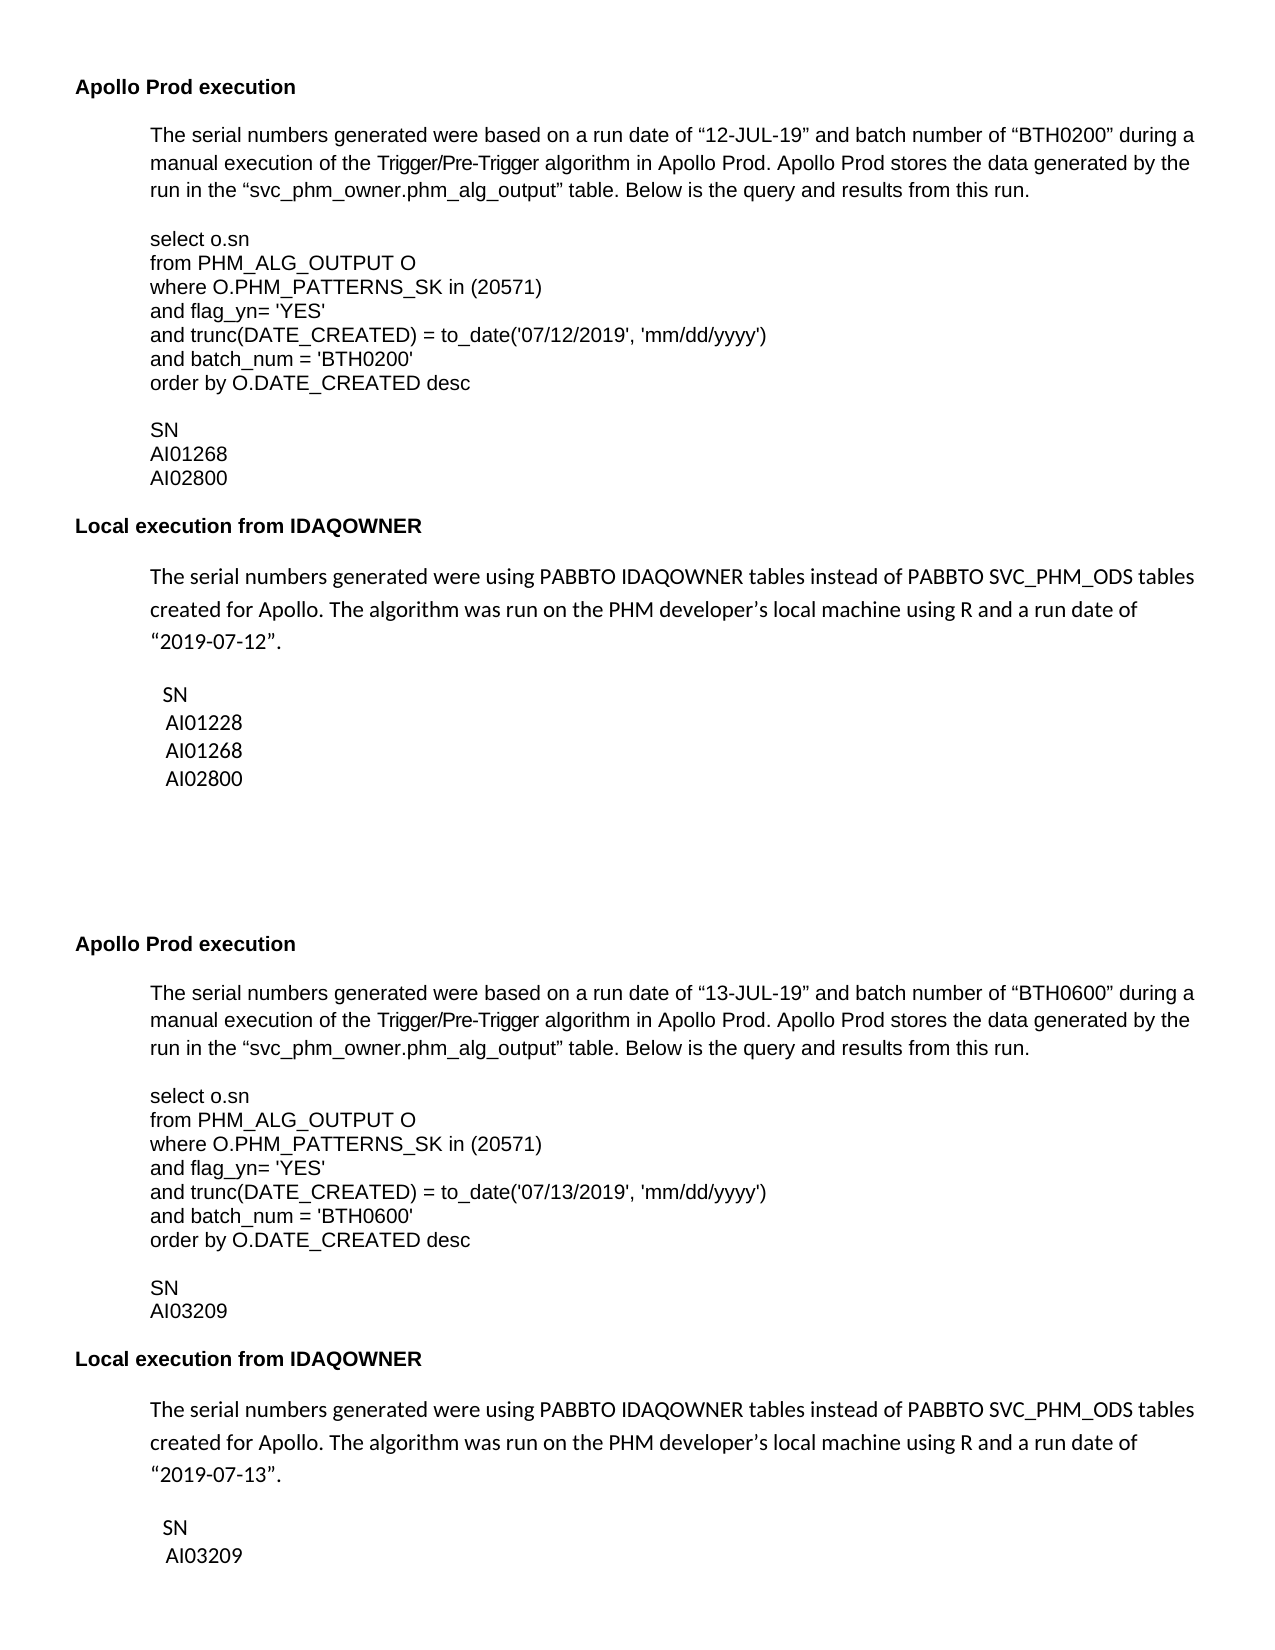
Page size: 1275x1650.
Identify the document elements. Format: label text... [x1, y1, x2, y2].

text AI01268 [150, 442, 1200, 466]
text Apollo Prod execution [75, 75, 1200, 99]
text The serial numbers generated were based on a run date of “12-JUL-19” and batch number of “BTH0200” during a manual execution of the Trigger/Pre-Trigger algorithm in Apollo Prod. Apollo Prod stores the data generated by the run in the “svc_phm_owner.phm_alg_output” table. Below is the query and results from this run. [150, 123, 1200, 202]
text SN [150, 1513, 1200, 1541]
text SN [150, 418, 1200, 442]
text AI03209 [150, 1541, 1200, 1569]
text order by O.DATE_CREATED desc [150, 370, 1200, 394]
text The serial numbers generated were using PABBTO IDAQOWNER tables instead of PABBTO SVC_PHM_ODS tables created for Apollo. The algorithm was run on the PHM developer’s local machine using R and a run date of “2019-07-13”. [150, 1396, 1200, 1488]
text AI03209 [150, 1299, 1200, 1323]
text and trunc(DATE_CREATED) = to_date('07/12/2019', 'mm/dd/yyyy') [150, 322, 1200, 346]
text from PHM_ALG_OUTPUT O [150, 1108, 1200, 1132]
text SN [150, 1275, 1200, 1299]
text and trunc(DATE_CREATED) = to_date('07/13/2019', 'mm/dd/yyyy') [150, 1179, 1200, 1203]
text where O.PHM_PATTERNS_SK in (20571) [150, 274, 1200, 298]
text and flag_yn= 'YES' [150, 1156, 1200, 1179]
text SN [150, 680, 1200, 708]
text AI01268 [150, 736, 1200, 764]
text The serial numbers generated were based on a run date of “13-JUL-19” and batch number of “BTH0600” during a manual execution of the Trigger/Pre-Trigger algorithm in Apollo Prod. Apollo Prod stores the data generated by the run in the “svc_phm_owner.phm_alg_output” table. Below is the query and results from this run. [150, 980, 1200, 1059]
text AI02800 [150, 764, 1200, 792]
text Local execution from IDAQOWNER [75, 1347, 1200, 1371]
text select o.sn [150, 227, 1200, 251]
text The serial numbers generated were using PABBTO IDAQOWNER tables instead of PABBTO SVC_PHM_ODS tables created for Apollo. The algorithm was run on the PHM developer’s local machine using R and a run date of “2019-07-12”. [150, 562, 1200, 655]
text and flag_yn= 'YES' [150, 298, 1200, 322]
text order by O.DATE_CREATED desc [150, 1227, 1200, 1251]
text AI02800 [150, 466, 1200, 490]
text Local execution from IDAQOWNER [75, 514, 1200, 538]
text and batch_num = 'BTH0200' [150, 346, 1200, 370]
text where O.PHM_PATTERNS_SK in (20571) [150, 1132, 1200, 1156]
text select o.sn [150, 1084, 1200, 1108]
text from PHM_ALG_OUTPUT O [150, 251, 1200, 274]
text AI01228 [150, 708, 1200, 736]
text and batch_num = 'BTH0600' [150, 1203, 1200, 1227]
text Apollo Prod execution [75, 932, 1200, 956]
